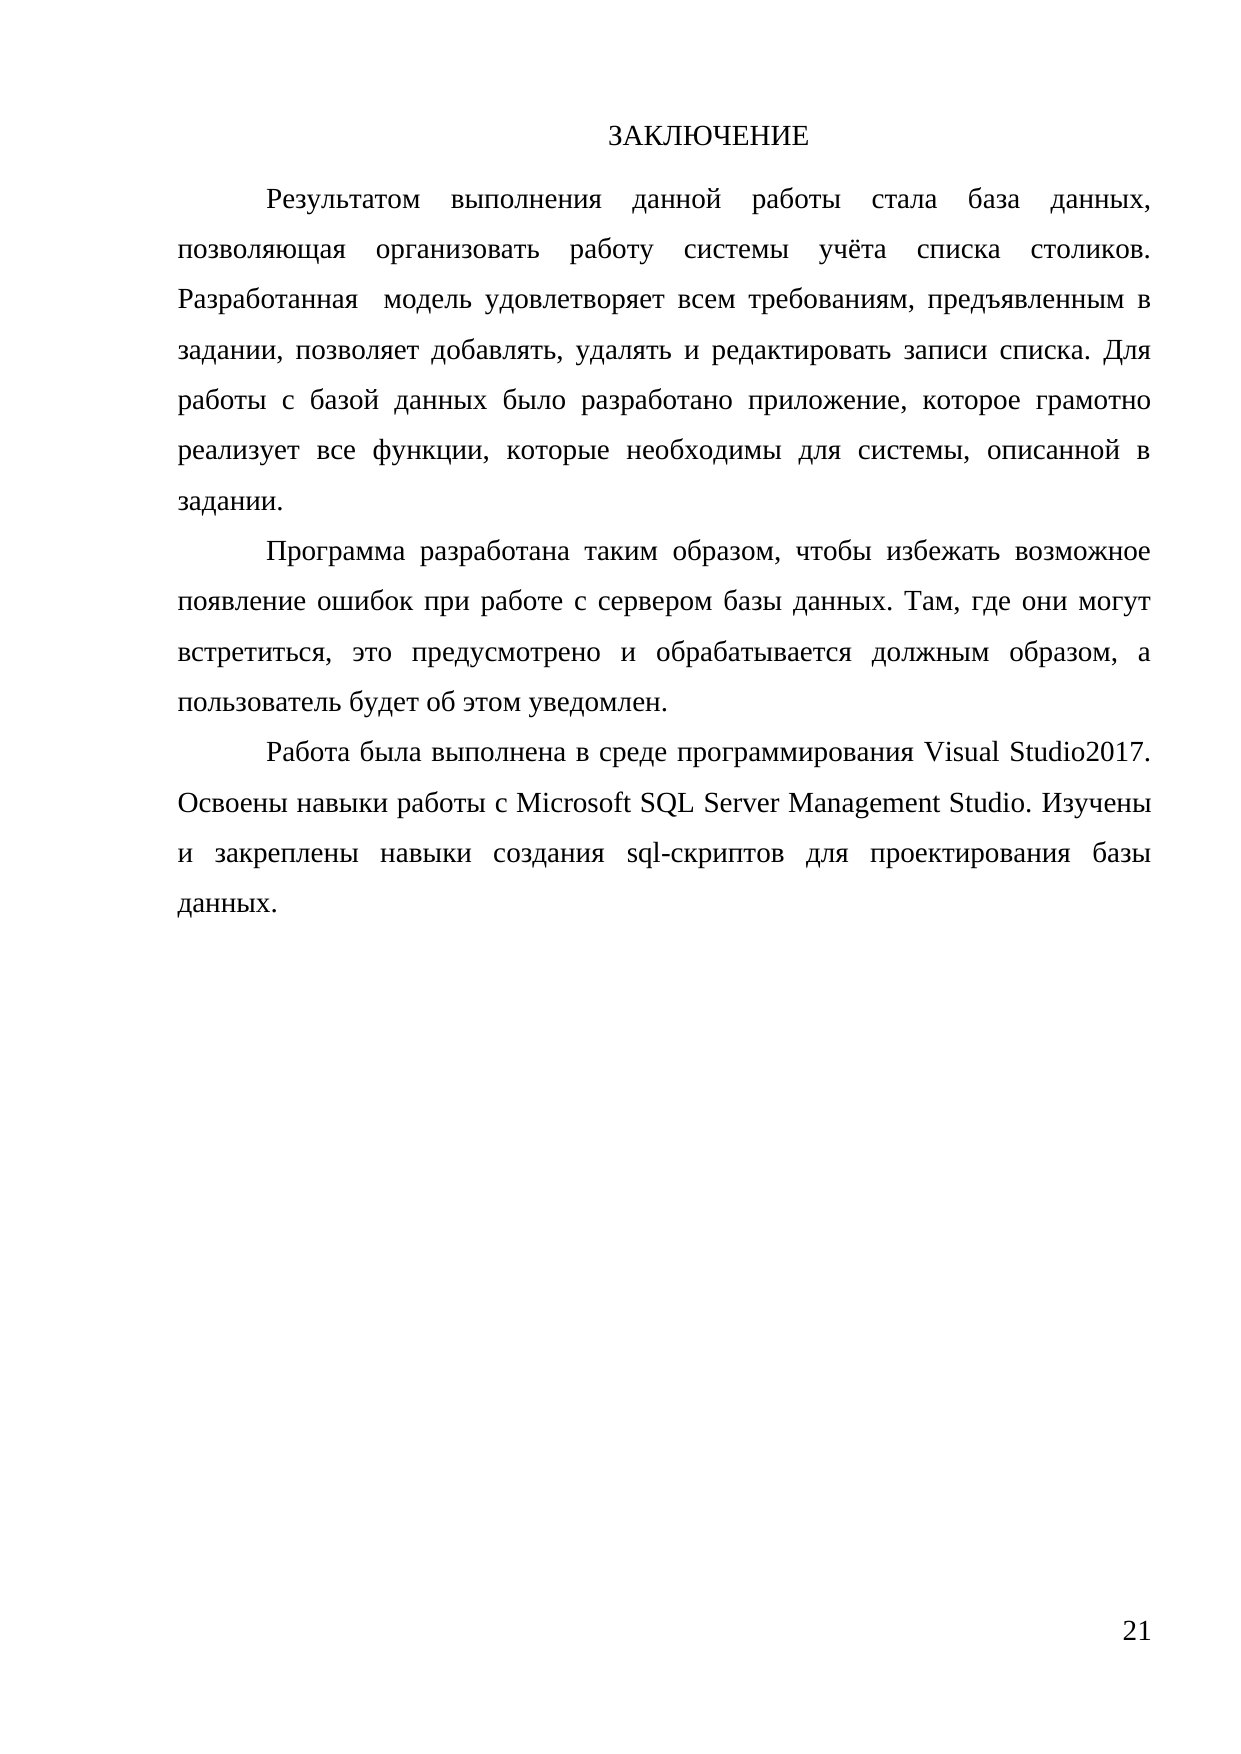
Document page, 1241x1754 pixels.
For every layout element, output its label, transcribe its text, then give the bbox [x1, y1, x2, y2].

text Результатом выполнения данной работы стала база данных, позволяющая организовать работу системы учёта списка столиков. Разработанная модель удовлетворяет всем требованиям, предъявленным в задании, позволяет добавлять, удалять и редактировать записи списка. Для работы с базой данных было разработано приложение, которое грамотно реализует все функции, которые необходимы для системы, описанной в задании. [177, 181, 1152, 516]
text Программа разработана таким образом, чтобы избежать возможное появление ошибок при работе с сервером базы данных. Там, где они могут встретиться, это предусмотрено и обрабатывается должным образом, а пользователь будет об этом уведомлен. [177, 533, 1152, 718]
text Работа была выполнена в среде программирования Visual Studio2017. Освоены навыки работы с Microsoft SQL Server Management Studio. Изучены и закреплены навыки создания sql-скриптов для проектирования базы данных. [177, 734, 1152, 919]
subtitle заключение [177, 118, 1152, 152]
